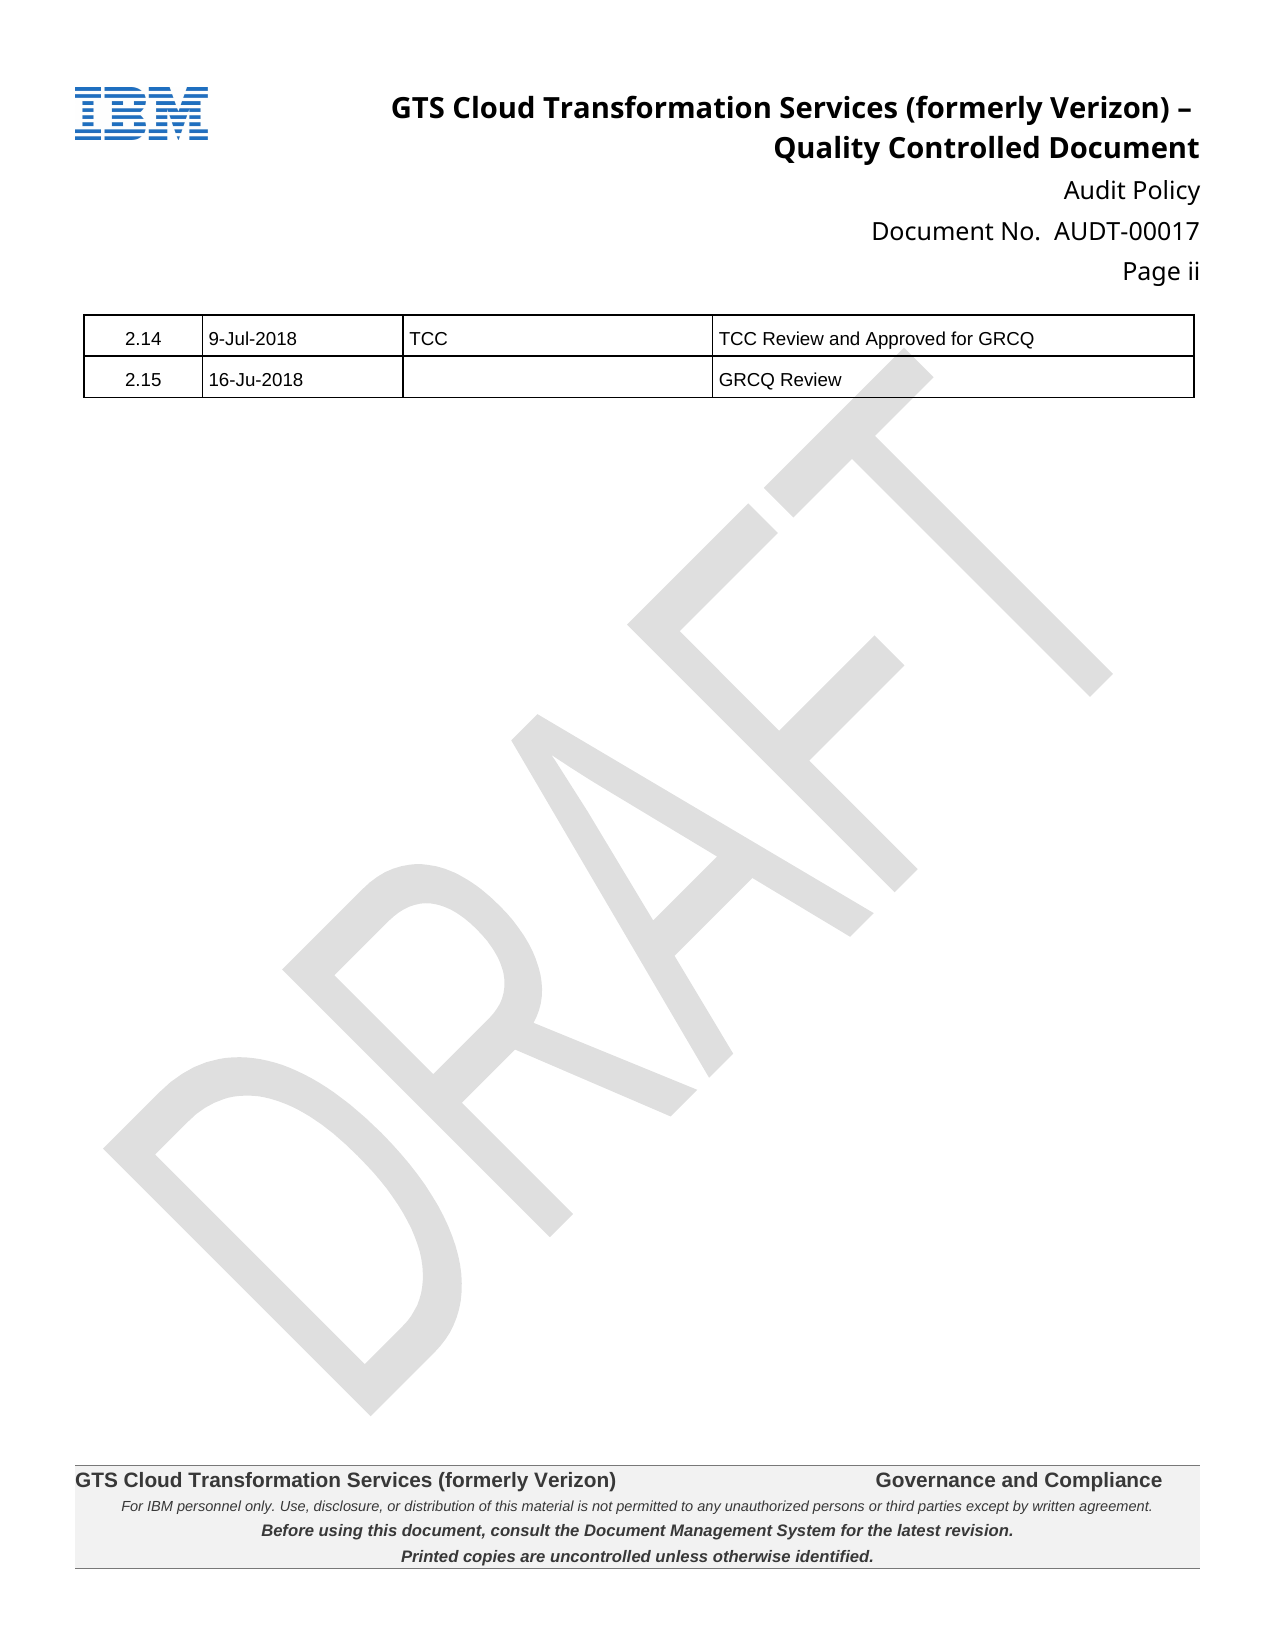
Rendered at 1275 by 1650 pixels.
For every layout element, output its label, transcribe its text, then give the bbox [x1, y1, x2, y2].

table_cell 16-Ju-2018 [203, 357, 402, 397]
table_cell [404, 357, 712, 397]
table_cell GRCQ Review [713, 357, 1193, 397]
table_cell TCC Review and Approved for GRCQ [713, 316, 1193, 355]
table_cell 2.15 [85, 357, 202, 397]
table_cell 2.14 [85, 316, 202, 355]
table_cell TCC [404, 316, 712, 355]
table_cell 9-Jul-2018 [203, 316, 402, 355]
picture [75, 87, 210, 140]
